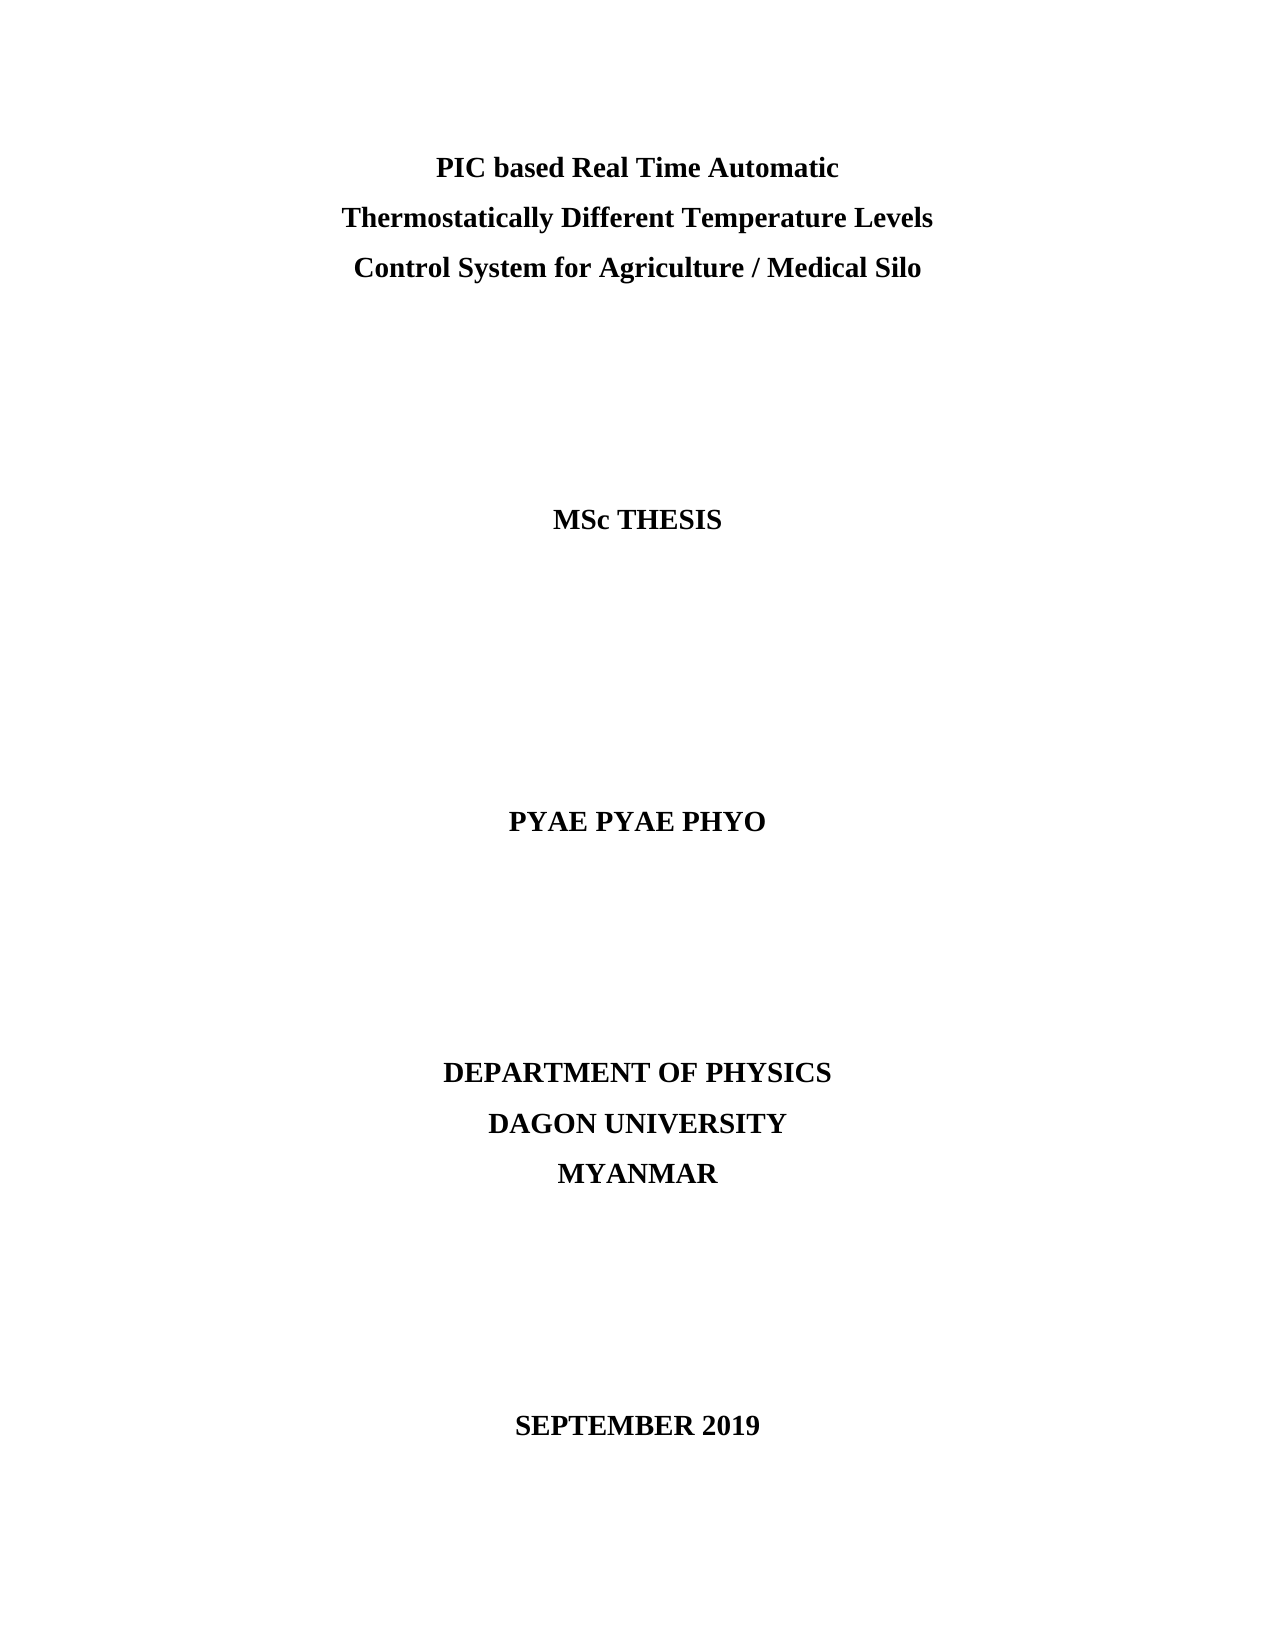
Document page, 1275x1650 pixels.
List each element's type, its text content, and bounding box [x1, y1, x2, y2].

text PYAE PYAE PHYO [150, 804, 1125, 838]
text DAGON UNIVERSITY [150, 1106, 1125, 1139]
text MSc THESIS [150, 502, 1125, 536]
text Control System for Agriculture / Medical Silo [150, 251, 1125, 284]
text SEPTEMBER 2019 [150, 1408, 1125, 1441]
text Thermostatically Different Temperature Levels [150, 200, 1125, 234]
text MYANMAR [150, 1156, 1125, 1190]
text DEPARTMENT OF PHYSICS [150, 1056, 1125, 1089]
text PIC based Real Time Automatic [150, 150, 1125, 183]
